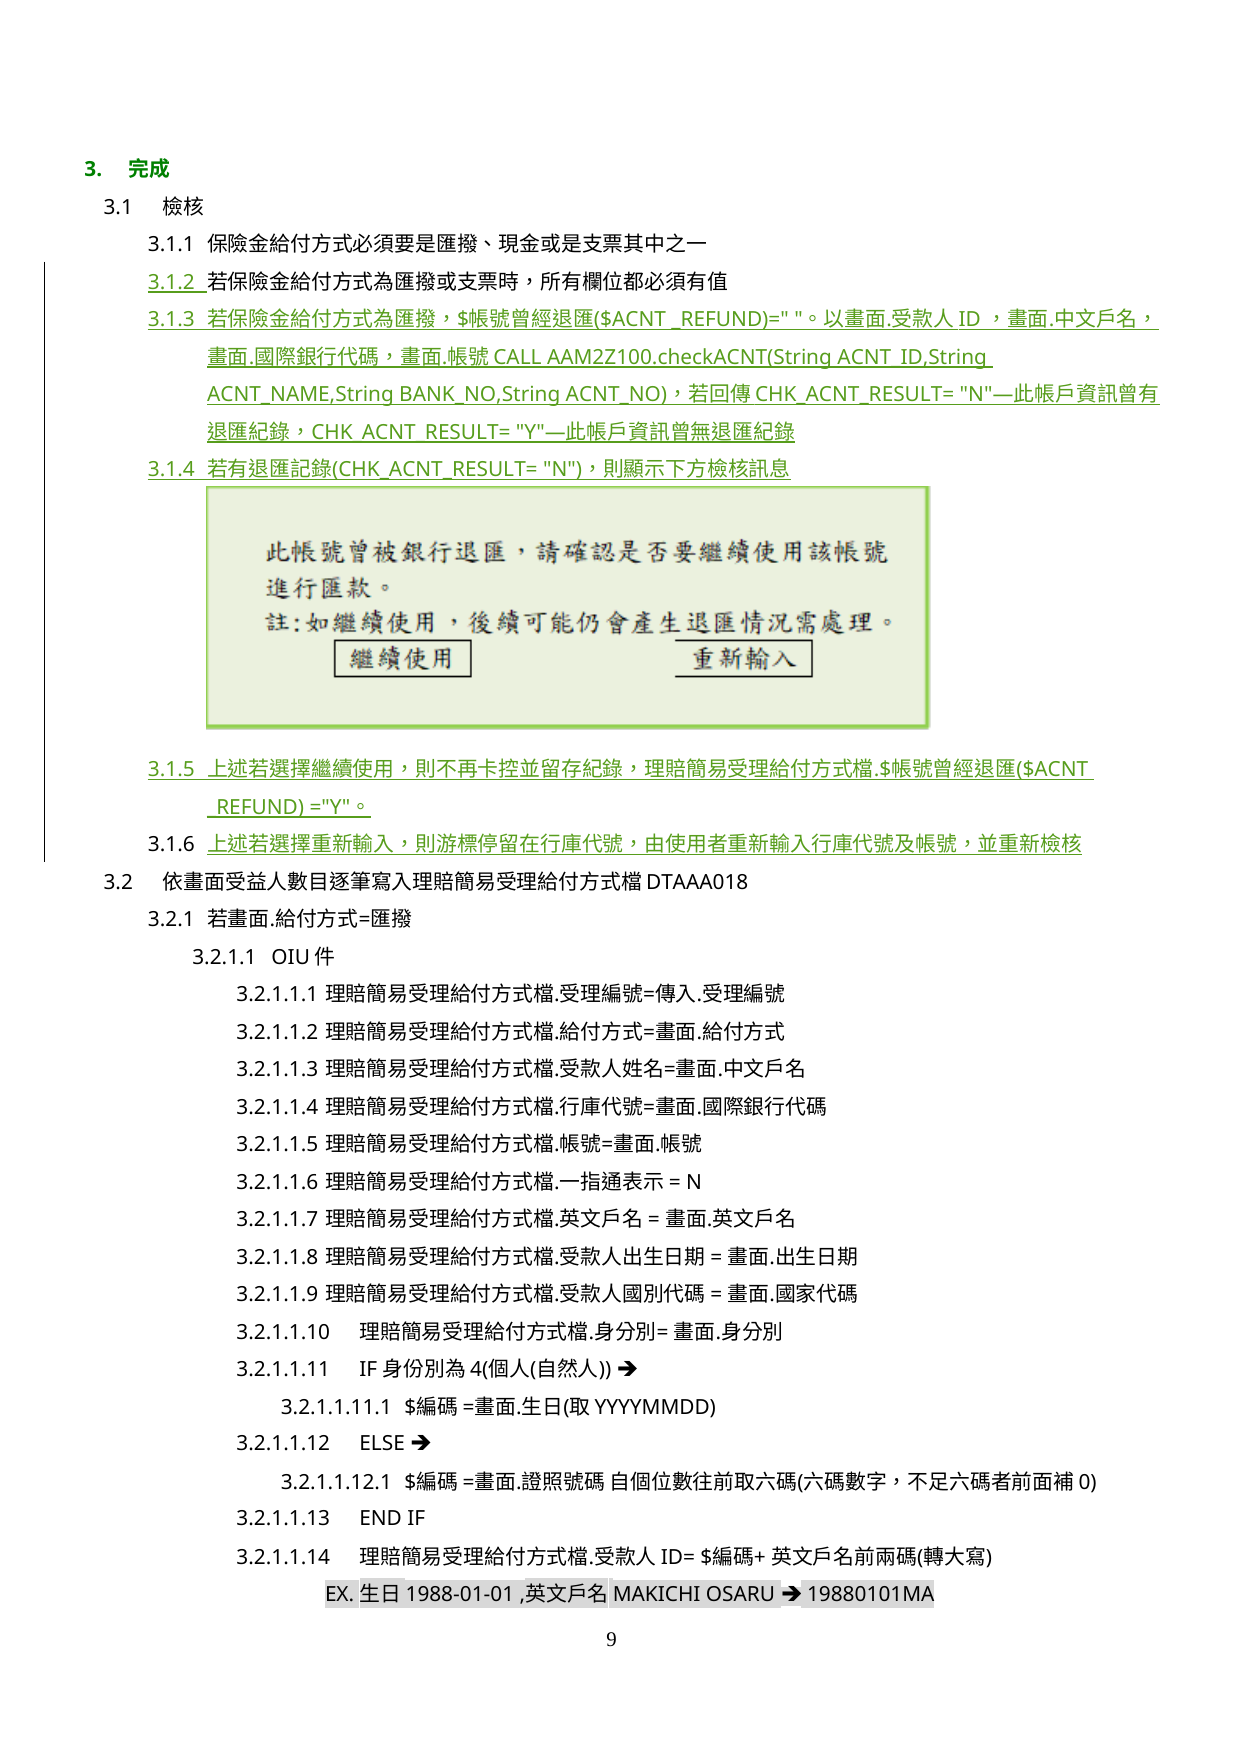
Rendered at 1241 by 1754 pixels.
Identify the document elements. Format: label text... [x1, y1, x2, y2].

list 理賠簡易受理給付方式檔.受款人國別代碼 = 畫面.國家代碼 [236, 1274, 1163, 1312]
list 理賠簡易受理給付方式檔.給付方式=畫面.給付方式 [236, 1012, 1163, 1049]
list 理賠簡易受理給付方式檔.身分別= 畫面.身分別 [236, 1312, 1163, 1349]
picture [206, 486, 932, 731]
list 理賠簡易受理給付方式檔.一指通表示 = N [236, 1162, 1163, 1199]
list $編碼 =畫面.證照號碼 自個位數往前取六碼(六碼數字，不足六碼者前面補0) [281, 1462, 1163, 1499]
list 完成 [84, 149, 1163, 187]
list 若保險金給付方式為匯撥或支票時，所有欄位都必須有值 [148, 262, 1163, 299]
list 理賠簡易受理給付方式檔.受款人姓名=畫面.中文戶名 [236, 1049, 1163, 1087]
list 理賠簡易受理給付方式檔.受款人出生日期 = 畫面.出生日期 [236, 1237, 1163, 1274]
list $編碼 =畫面.生日(取YYYYMMDD) [281, 1387, 1163, 1424]
list 若畫面.給付方式=匯撥 [148, 899, 1163, 937]
list 理賠簡易受理給付方式檔.受款人ID= $編碼+ 英文戶名前兩碼(轉大寫) EX. 生日1988-01-01 ,英文戶名MAKICHI OSARU 19880101MA [236, 1537, 1163, 1612]
list 檢核 [103, 187, 1163, 224]
list 理賠簡易受理給付方式檔.帳號=畫面.帳號 [236, 1124, 1163, 1162]
list ELSE [236, 1424, 1163, 1462]
list 保險金給付方式必須要是匯撥、現金或是支票其中之一 [148, 224, 1163, 262]
list 依畫面受益人數目逐筆寫入理賠簡易受理給付方式檔DTAAA018 [103, 862, 1163, 899]
list 理賠簡易受理給付方式檔.英文戶名 = 畫面.英文戶名 [236, 1199, 1163, 1237]
list 理賠簡易受理給付方式檔.受理編號=傳入.受理編號 [236, 974, 1163, 1012]
list 理賠簡易受理給付方式檔.行庫代號=畫面.國際銀行代碼 [236, 1087, 1163, 1124]
list OIU件 [192, 937, 1163, 974]
list END IF [236, 1499, 1163, 1537]
list IF 身份別為4(個人(自然人)) [236, 1349, 1163, 1387]
